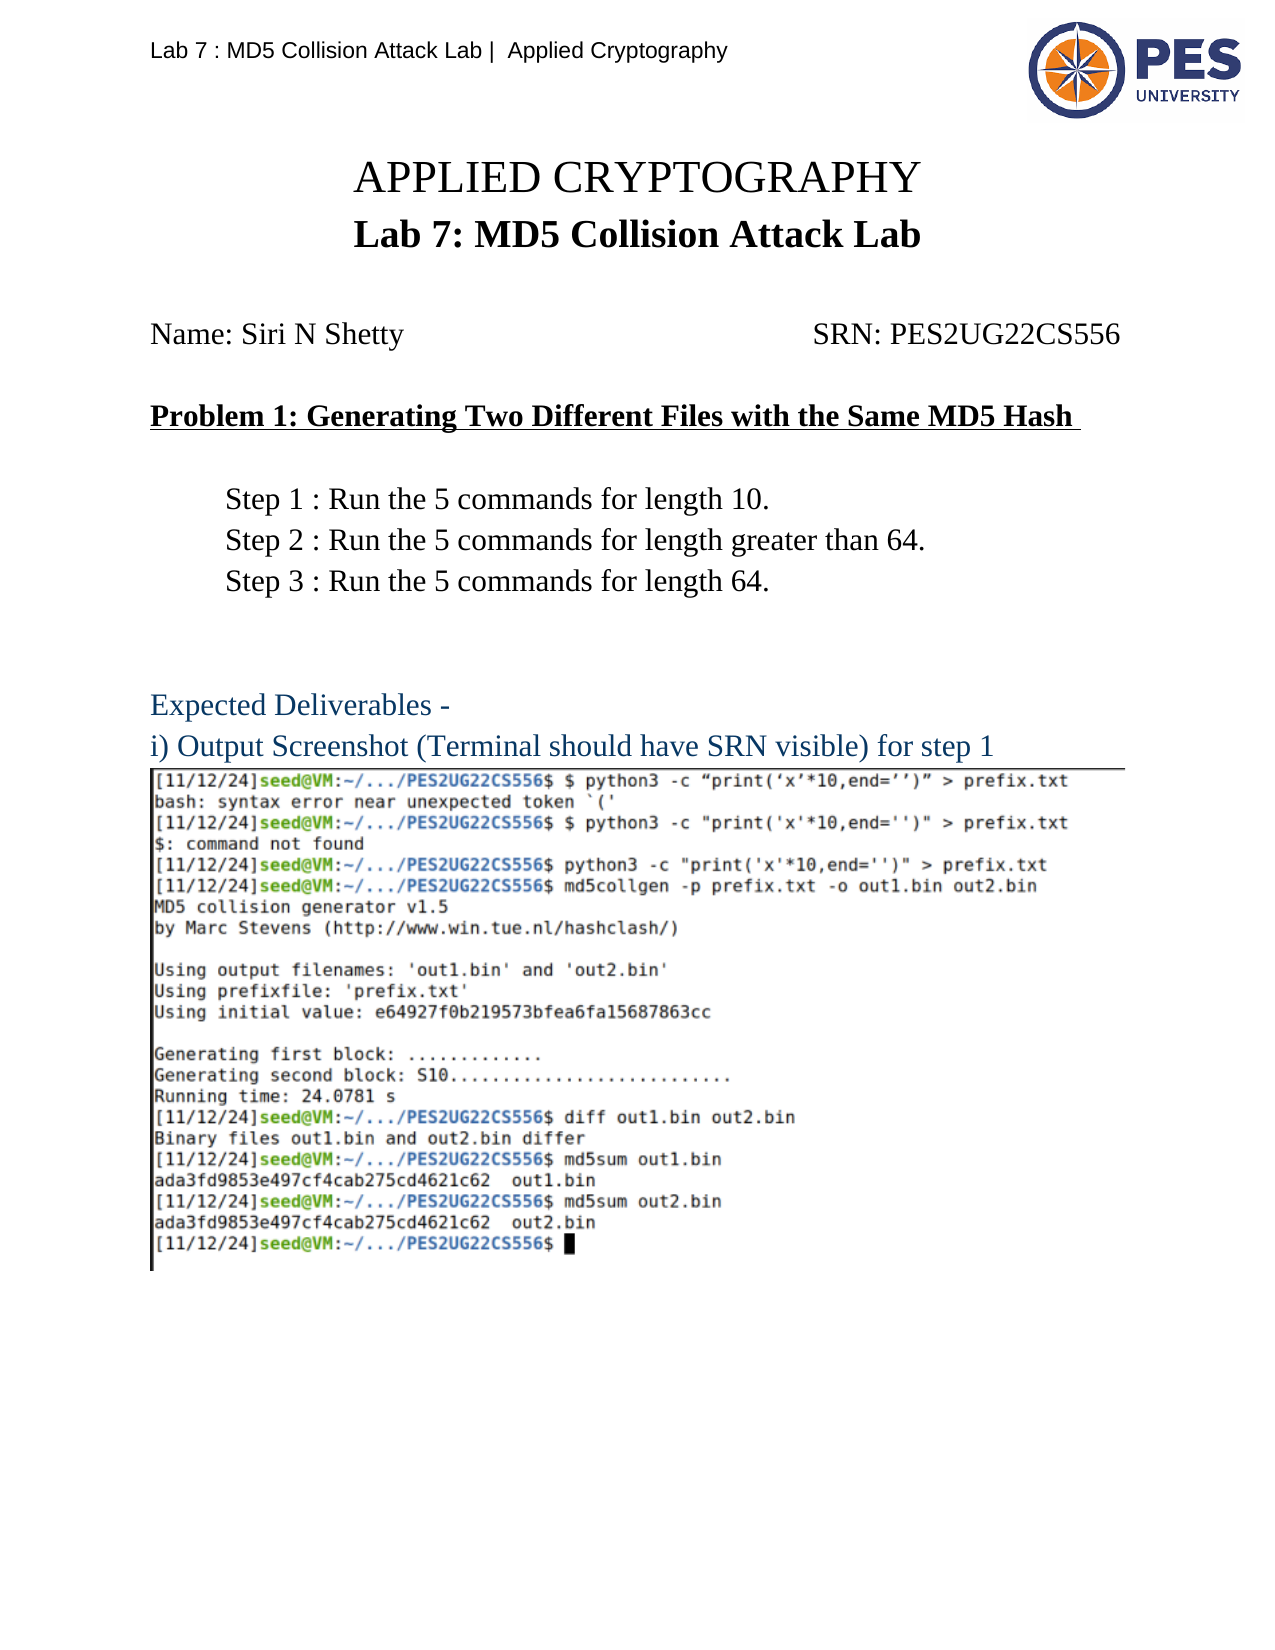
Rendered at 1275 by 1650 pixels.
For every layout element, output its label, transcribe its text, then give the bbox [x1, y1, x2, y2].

text Expected Deliverables - i) Output Screenshot (Terminal should have SRN visible) for step 1 [150, 686, 1125, 763]
text APPLIED CRYPTOGRAPHY [150, 150, 1125, 203]
text Step 1 : Run the 5 commands for length 10. [150, 480, 1125, 516]
text Step 3 : Run the 5 commands for length 64. [225, 563, 1125, 598]
picture [1026, 18, 1245, 123]
text Step 2 : Run the 5 commands for length greater than 64. [225, 521, 1125, 557]
picture [150, 768, 1125, 1271]
text Problem 1: Generating Two Different Files with the Same MD5 Hash [150, 398, 1125, 433]
text Lab 7: MD5 Collision Attack Lab [150, 211, 1125, 256]
text Name: Siri N Shetty SRN: PES2UG22CS556 [150, 315, 1125, 351]
